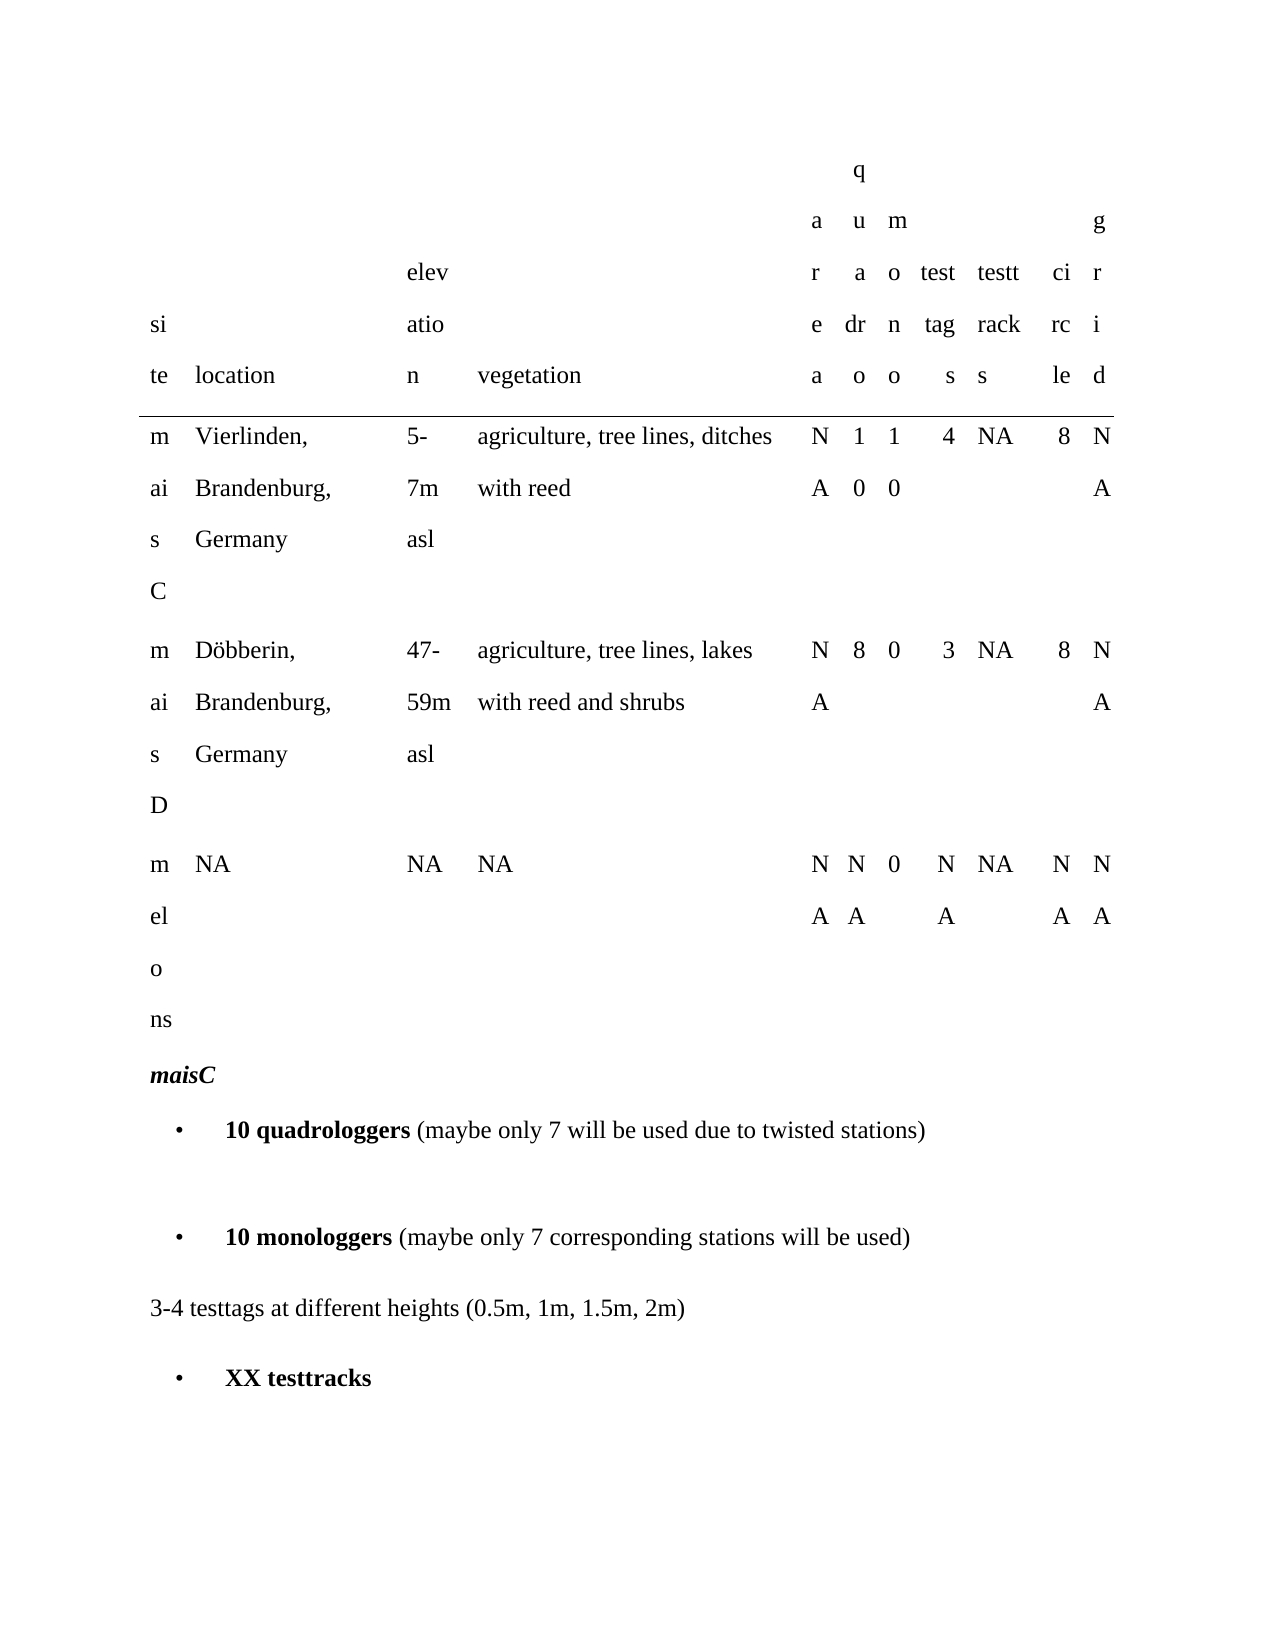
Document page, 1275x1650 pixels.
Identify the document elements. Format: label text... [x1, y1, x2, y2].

table_cell NA [966, 846, 1037, 1060]
table_cell NA [800, 417, 832, 632]
table_header elevation [395, 150, 466, 416]
table_cell 5-7m asl [395, 417, 466, 632]
table_header testtracks [966, 150, 1037, 416]
table_header location [184, 150, 395, 416]
table_header mono [877, 150, 908, 416]
table_header circle [1037, 150, 1082, 416]
table_cell Vierlinden, Brandenburg, Germany [184, 417, 395, 632]
table_header quadro [832, 150, 877, 416]
table_cell 0 [877, 632, 908, 846]
table_cell agriculture, tree lines, lakes with reed and shrubs [466, 632, 800, 846]
table_header site [139, 150, 183, 416]
table_cell agriculture, tree lines, ditches with reed [466, 417, 800, 632]
table_cell NA [966, 417, 1037, 632]
table_cell 8 [1037, 632, 1082, 846]
table_cell NA [1037, 846, 1082, 1060]
table_cell 8 [1037, 417, 1082, 632]
table_cell 4 [909, 417, 966, 632]
table_cell 0 [877, 846, 908, 1060]
list 10 monologgers (maybe only 7 corresponding stations will be used) [175, 1222, 1125, 1251]
table_cell NA [1082, 632, 1114, 846]
table_cell NA [909, 846, 966, 1060]
table_cell NA [184, 846, 395, 1060]
table_cell 47-59m asl [395, 632, 466, 846]
table_cell NA [395, 846, 466, 1060]
table_header grid [1082, 150, 1114, 416]
table_header testtags [909, 150, 966, 416]
table_cell 10 [877, 417, 908, 632]
table_cell 8 [832, 632, 877, 846]
table_cell NA [1082, 846, 1114, 1060]
list 10 quadrologgers (maybe only 7 will be used due to twisted stations) [175, 1115, 1125, 1196]
list XX testtracks [175, 1363, 1125, 1444]
table_cell maisC [139, 417, 183, 632]
table_cell NA [1082, 417, 1114, 632]
text 3-4 testtags at different heights (0.5m, 1m, 1.5m, 2m) [150, 1293, 1125, 1322]
subtitle maisC [150, 1060, 1125, 1089]
table_header area [800, 150, 832, 416]
table_cell NA [966, 632, 1037, 846]
table_cell melons [139, 846, 183, 1060]
table_cell 10 [832, 417, 877, 632]
table_cell NA [832, 846, 877, 1060]
table_cell 3 [909, 632, 966, 846]
table_cell NA [800, 632, 832, 846]
table_cell NA [466, 846, 800, 1060]
table_cell maisD [139, 632, 183, 846]
table_cell NA [800, 846, 832, 1060]
table_header vegetation [466, 150, 800, 416]
table_cell Döbberin, Brandenburg, Germany [184, 632, 395, 846]
